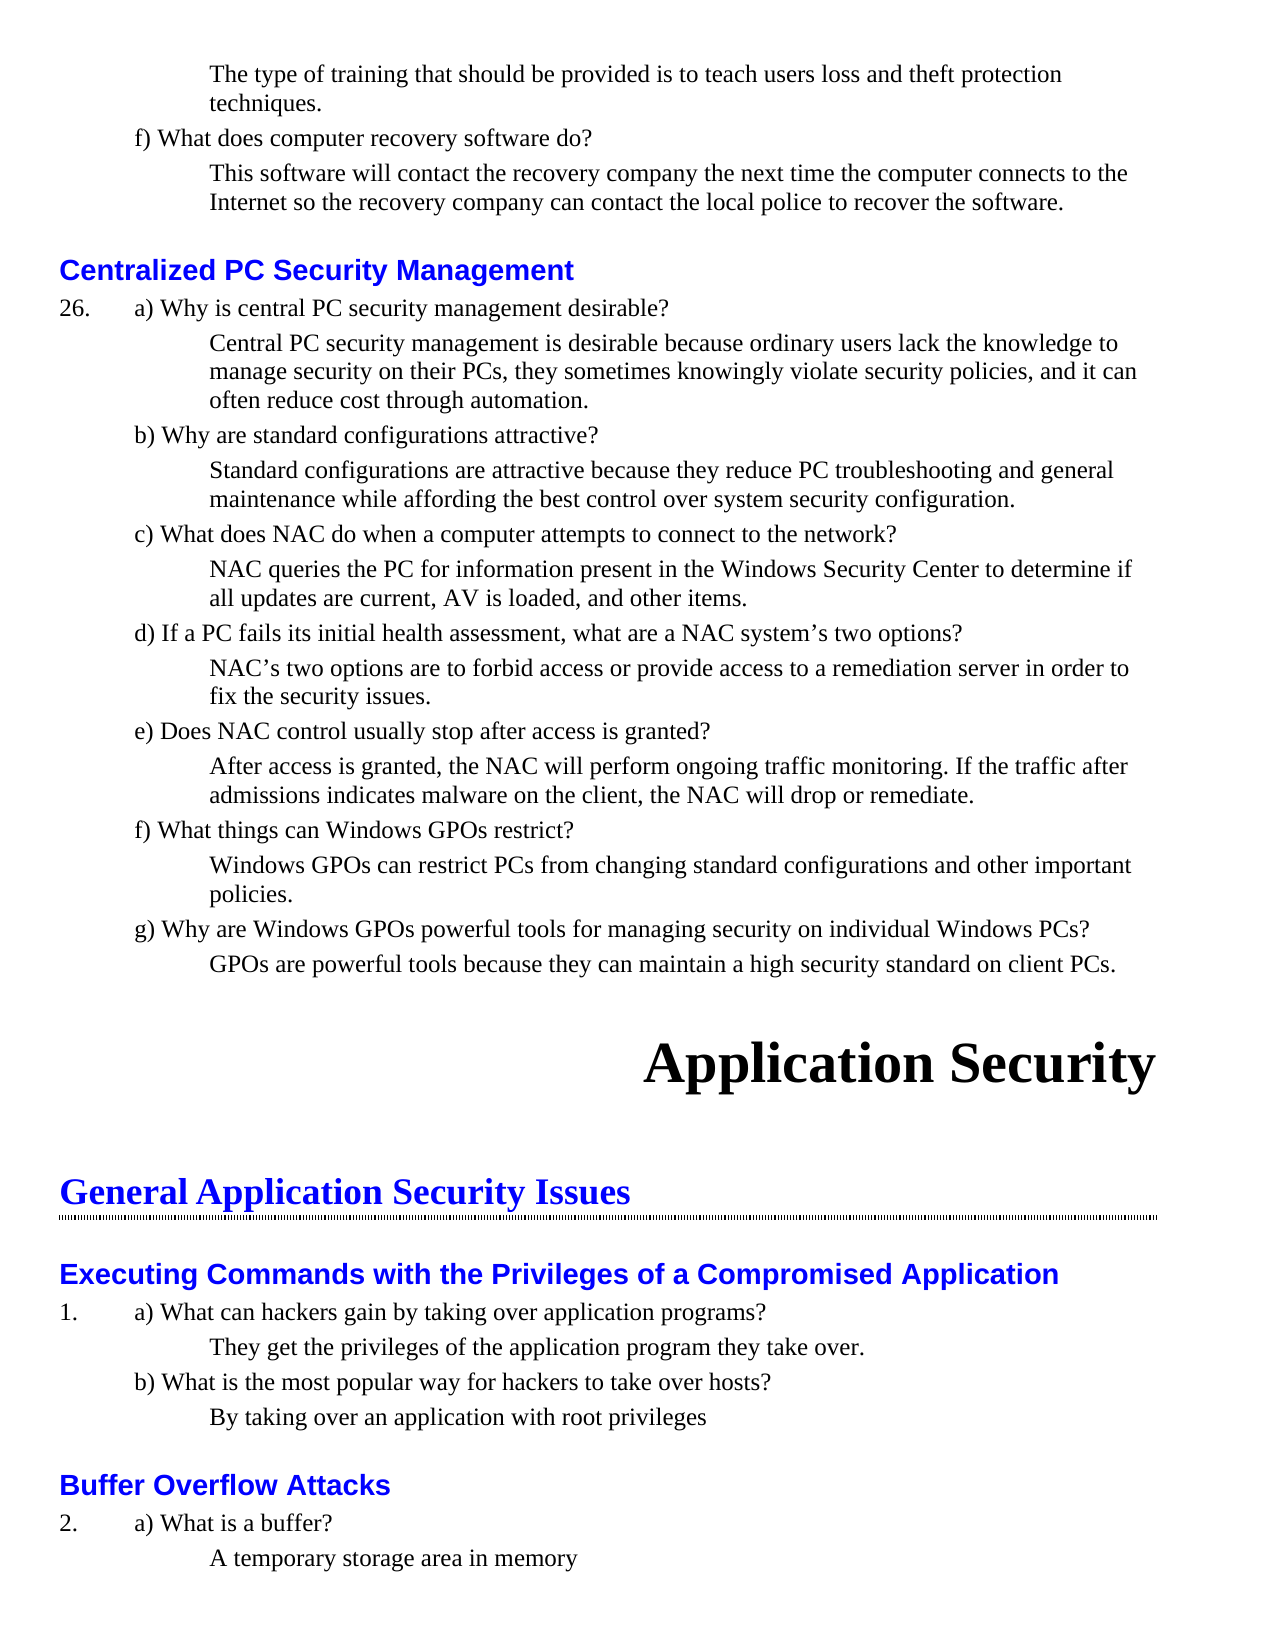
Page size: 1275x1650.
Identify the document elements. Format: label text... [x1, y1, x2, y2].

text Windows GPOs can restrict PCs from changing standard configurations and other important policies. [209, 850, 1157, 908]
text 2. a) What is a buffer? [59, 1508, 1157, 1537]
text d) If a PC fails its initial health assessment, what are a NAC system’s two options? [134, 618, 1157, 646]
text By taking over an application with root privileges [209, 1402, 1157, 1431]
text Executing Commands with the Privileges of a Compromised Application [59, 1257, 1157, 1291]
text 1. a) What can hackers gain by taking over application programs? [59, 1297, 1157, 1326]
text Standard configurations are attractive because they reduce PC troubleshooting and general maintenance while affording the best control over system security configuration. [209, 455, 1157, 513]
text g) Why are Windows GPOs powerful tools for managing security on individual Windows PCs? [134, 914, 1157, 943]
text The type of training that should be provided is to teach users loss and theft protection techniques. [209, 59, 1157, 117]
text Centralized PC Security Management [59, 253, 1157, 286]
text NAC queries the PC for information present in the Windows Security Center to determine if all updates are current, AV is loaded, and other items. [209, 554, 1157, 611]
text After access is granted, the NAC will perform ongoing traffic monitoring. If the traffic after admissions indicates malware on the client, the NAC will drop or remediate. [209, 751, 1157, 809]
text c) What does NAC do when a computer attempts to connect to the network? [134, 519, 1157, 548]
text Buffer Overflow Attacks [59, 1468, 1157, 1502]
text b) What is the most popular way for hackers to take over hosts? [59, 1367, 1157, 1396]
text Application Security [59, 1028, 1157, 1095]
text Central PC security management is desirable because ordinary users lack the knowledge to manage security on their PCs, they sometimes knowingly violate security policies, and it can often reduce cost through automation. [209, 328, 1157, 414]
text A temporary storage area in memory [209, 1543, 1157, 1572]
text b) Why are standard configurations attractive? [134, 420, 1157, 449]
text They get the privileges of the application program they take over. [209, 1332, 1157, 1361]
text f) What does computer recovery software do? [134, 123, 1157, 152]
text 26. a) Why is central PC security management desirable? [59, 293, 1157, 321]
text f) What things can Windows GPOs restrict? [134, 815, 1157, 844]
text e) Does NAC control usually stop after access is granted? [134, 716, 1157, 745]
text NAC’s two options are to forbid access or provide access to a remediation server in order to fix the security issues. [209, 653, 1157, 710]
text This software will contact the recovery company the next time the computer connects to the Internet so the recovery company can contact the local police to recover the software. [209, 158, 1157, 215]
text General Application Security Issues [59, 1170, 1157, 1219]
text GPOs are powerful tools because they can maintain a high security standard on client PCs. [209, 949, 1157, 978]
